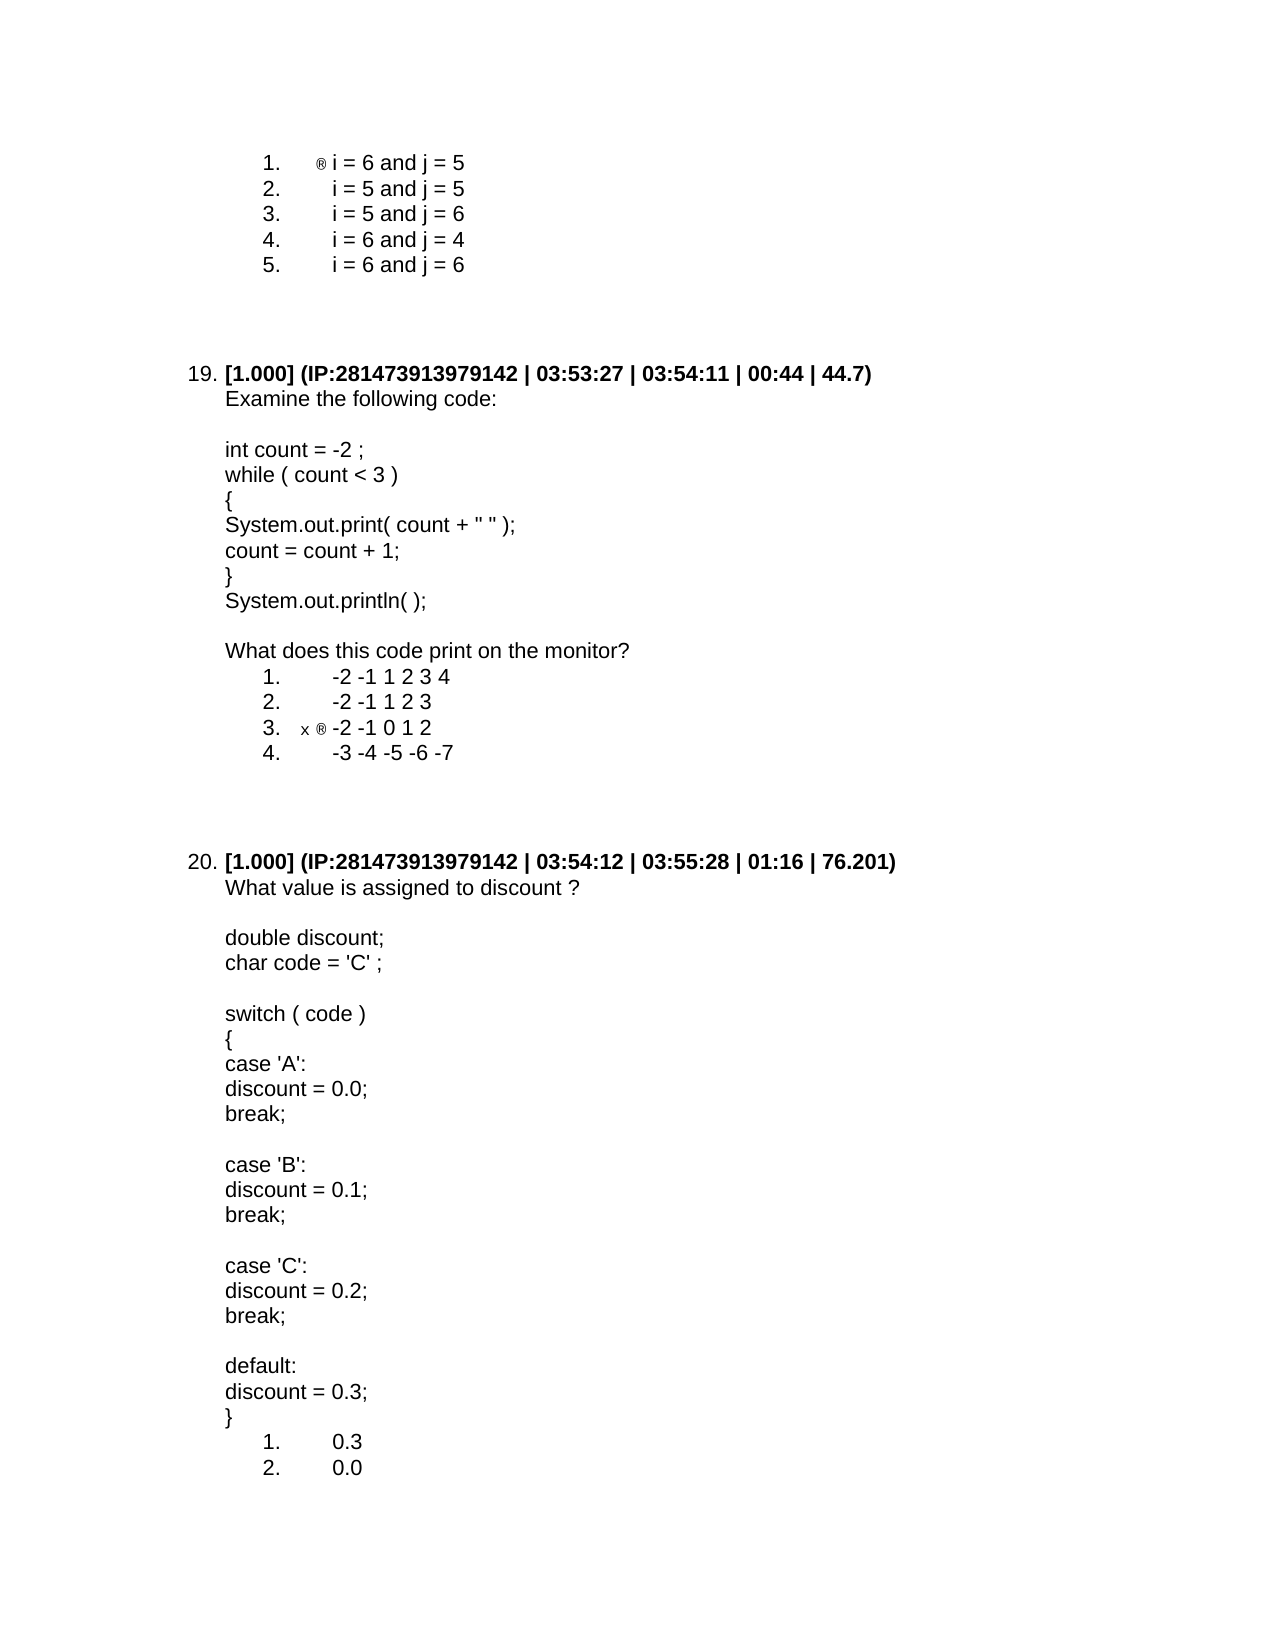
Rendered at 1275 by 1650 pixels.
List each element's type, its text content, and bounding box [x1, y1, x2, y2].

list i = 6 and j = 6 [262, 252, 1125, 278]
list [1.000] (IP:281473913979142 | 03:53:27 | 03:54:11 | 00:44 | 44.7) Examine the following code: int count = -2 ; while ( count < 3 ) { System.out.print( count + " " ); count = count + 1; } System.out.println( ); What does this code print on the monitor? [187, 361, 1125, 664]
list i = 5 and j = 6 [262, 201, 1125, 227]
list -3 -4 -5 -6 -7 [262, 740, 1125, 766]
list -2 -1 1 2 3 4 [262, 664, 1125, 689]
list x ® -2 -1 0 1 2 [262, 715, 1125, 740]
list i = 5 and j = 5 [262, 176, 1125, 201]
list -2 -1 1 2 3 [262, 689, 1125, 715]
list ® i = 6 and j = 5 [262, 150, 1125, 176]
list [1.000] (IP:281473913979142 | 03:54:12 | 03:55:28 | 01:16 | 76.201) What value is assigned to discount ? double discount; char code = 'C' ; switch ( code ) { case 'A': discount = 0.0; break; case 'B': discount = 0.1; break; case 'C': discount = 0.2; break; default: discount = 0.3; } [187, 849, 1125, 1429]
list 0.3 [262, 1429, 1125, 1454]
list 0.0 [262, 1454, 1125, 1480]
list i = 6 and j = 4 [262, 227, 1125, 252]
